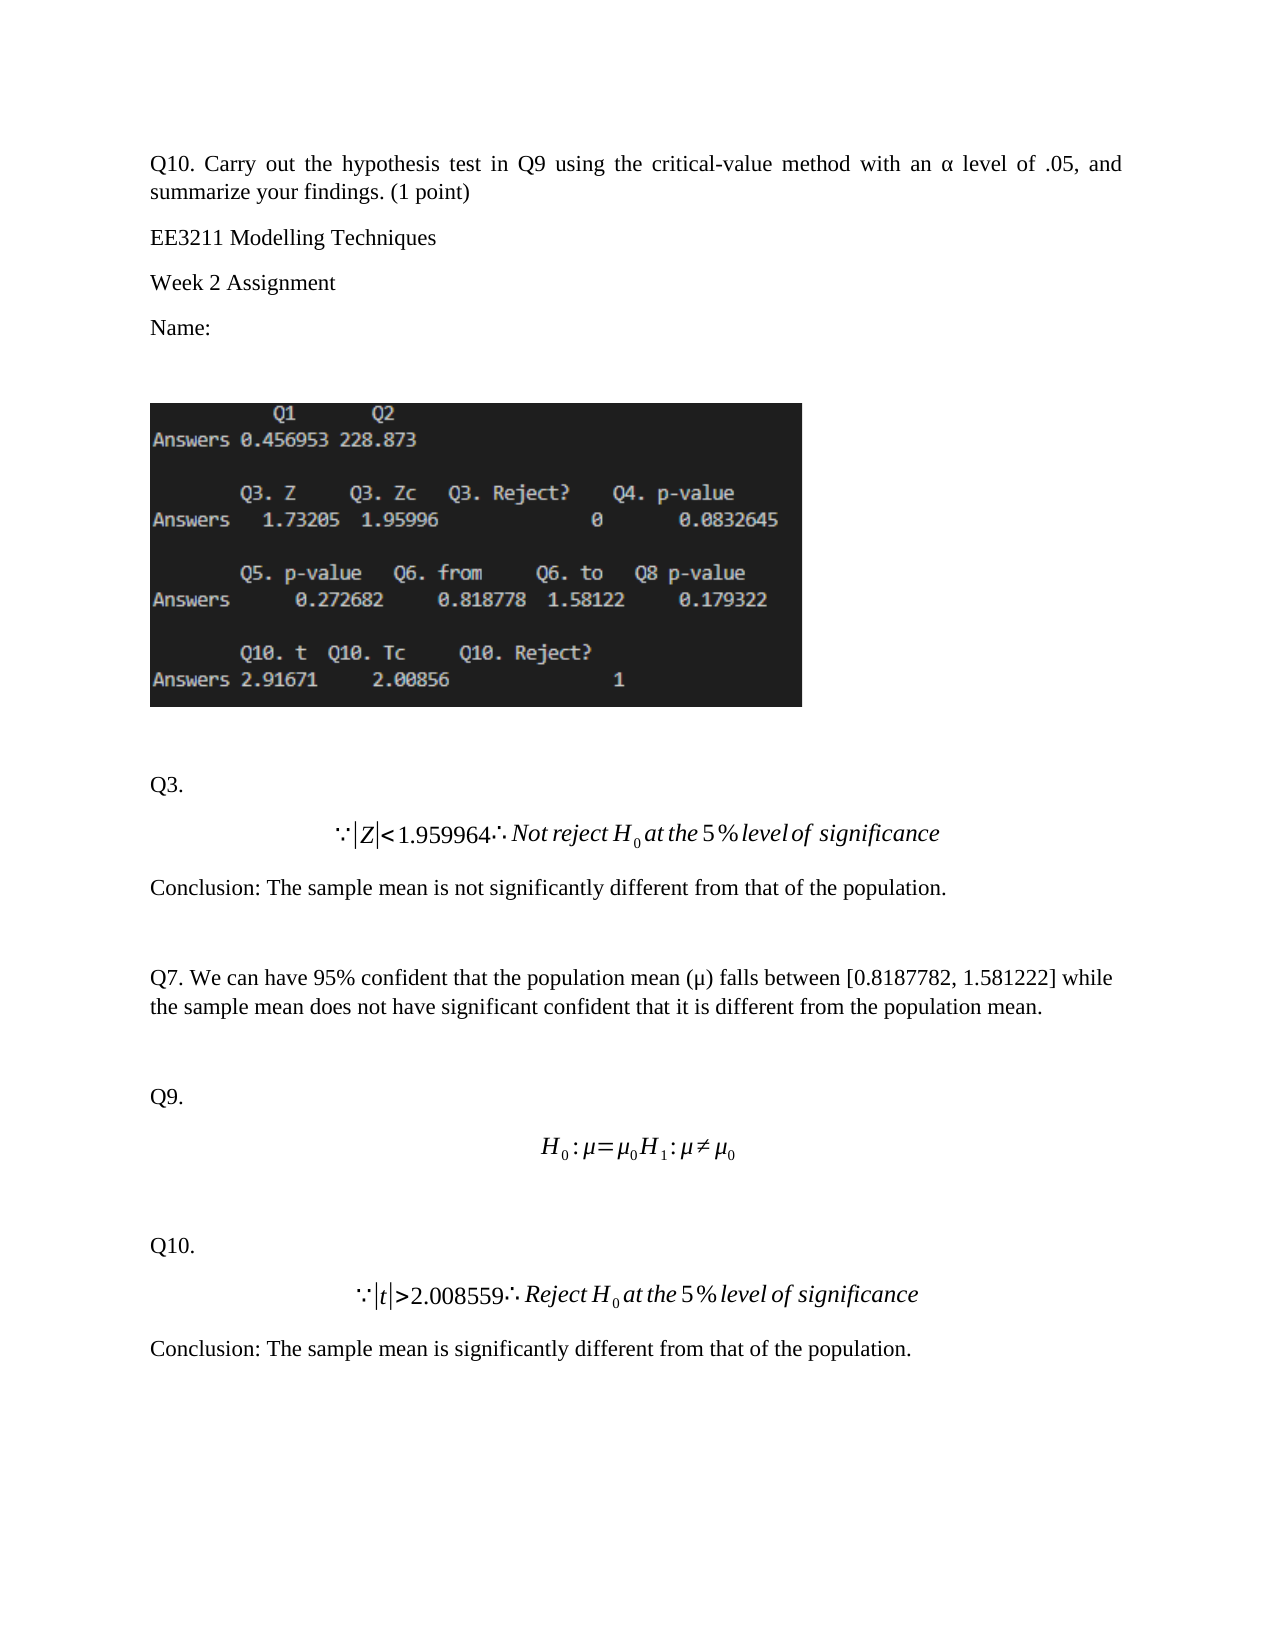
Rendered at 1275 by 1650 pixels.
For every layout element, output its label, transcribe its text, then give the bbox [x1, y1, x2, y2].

text Conclusion: The sample mean is significantly different from that of the population. [150, 1335, 1125, 1361]
text Conclusion: The sample mean is not significantly different from that of the population. [150, 874, 1125, 901]
text Name: [150, 314, 1125, 340]
text Q7. We can have 95% confident that the population mean (μ) falls between [0.8187782, 1.581222] while the sample mean does not have significant confident that it is different from the population mean. [150, 964, 1125, 1019]
text Q10. [150, 1232, 1125, 1258]
text EE3211 Modelling Techniques [150, 223, 1125, 250]
text Q10. Carry out the hypothesis test in Q9 using the critical-value method with an α level of .05, and summarize your findings. (1 point) [150, 150, 1125, 205]
text Q3. [150, 771, 1125, 797]
text Q9. [150, 1083, 1125, 1109]
picture [150, 403, 803, 707]
text Week 2 Assignment [150, 269, 1125, 295]
